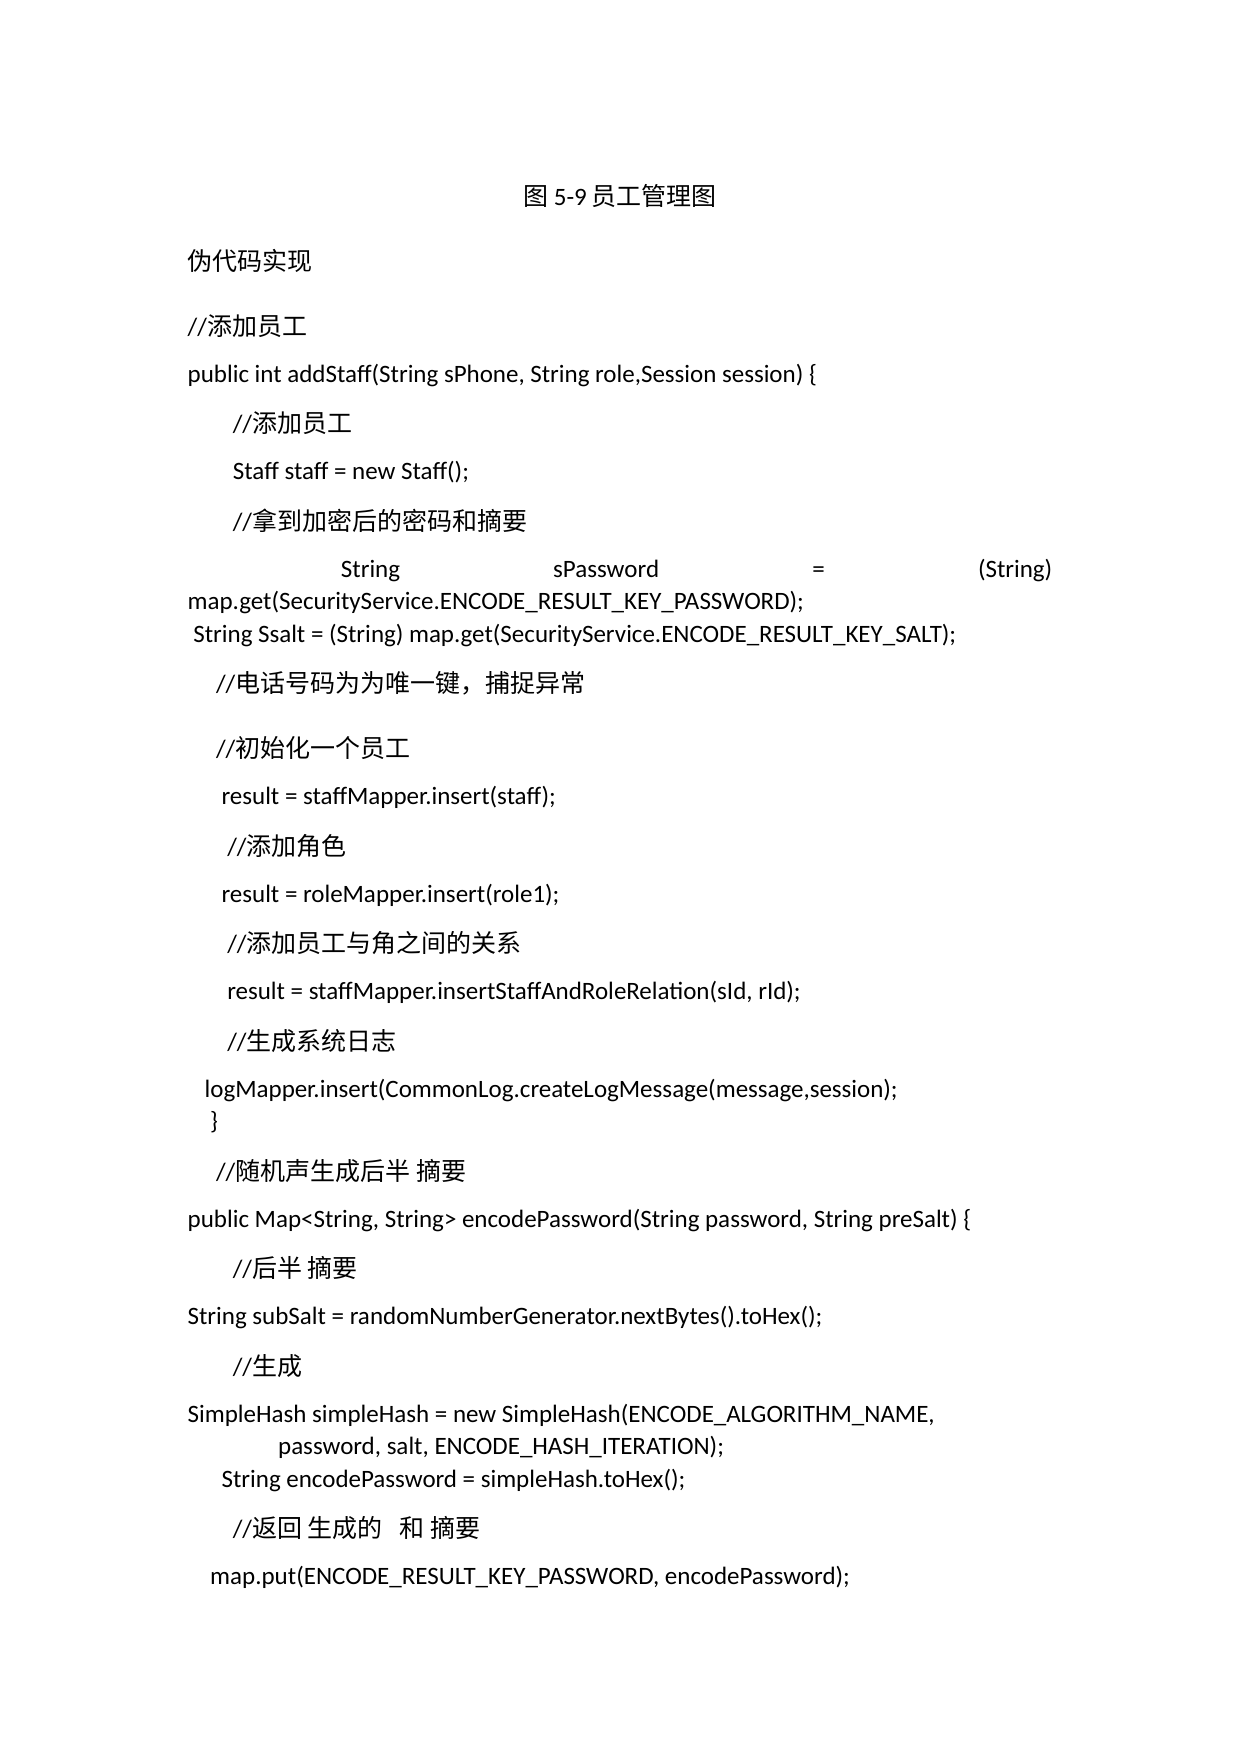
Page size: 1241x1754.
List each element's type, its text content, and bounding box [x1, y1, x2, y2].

text //电话号码为为唯一键，捕捉异常 [187, 649, 1053, 714]
text } [187, 1104, 1053, 1137]
text //添加员工 [187, 389, 1053, 454]
text String Ssalt = (String) map.get(SecurityService.ENCODE_RESULT_KEY_SALT); [187, 617, 1053, 649]
text public int addStaff(String sPhone, String role,Session session) { [187, 357, 1053, 389]
text password, salt, ENCODE_HASH_ITERATION); [187, 1429, 1053, 1462]
text public Map<String, String> encodePassword(String password, String preSalt) { [187, 1202, 1053, 1234]
text String sPassword = (String) map.get(SecurityService.ENCODE_RESULT_KEY_PASSWORD); [187, 552, 1053, 617]
text String encodePassword = simpleHash.toHex(); [187, 1462, 1053, 1494]
text SimpleHash simpleHash = new SimpleHash(ENCODE_ALGORITHM_NAME, [187, 1397, 1053, 1429]
text //返回 生成的 和 摘要 [187, 1494, 1053, 1559]
text 伪代码实现 [187, 227, 1053, 292]
text logMapper.insert(CommonLog.createLogMessage(message,session); [187, 1072, 1053, 1104]
text String subSalt = randomNumberGenerator.nextBytes().toHex(); [187, 1299, 1053, 1332]
text //添加员工 [187, 292, 1053, 357]
text map.put(ENCODE_RESULT_KEY_PASSWORD, encodePassword); [187, 1559, 1053, 1592]
text //初始化一个员工 [187, 714, 1053, 779]
text //生成系统日志 [187, 1007, 1053, 1072]
text result = roleMapper.insert(role1); [187, 877, 1053, 909]
text //拿到加密后的密码和摘要 [187, 487, 1053, 552]
text result = staffMapper.insert(staff); [187, 779, 1053, 812]
text result = staffMapper.insertStaffAndRoleRelation(sId, rId); [187, 974, 1053, 1007]
text //后半 摘要 [187, 1234, 1053, 1299]
text //添加员工与角之间的关系 [187, 909, 1053, 974]
text 图5-9员工管理图 [187, 162, 1053, 227]
text //随机声生成后半 摘要 [187, 1137, 1053, 1202]
text //添加角色 [187, 812, 1053, 877]
text Staff staff = new Staff(); [187, 454, 1053, 487]
text //生成 [187, 1332, 1053, 1397]
